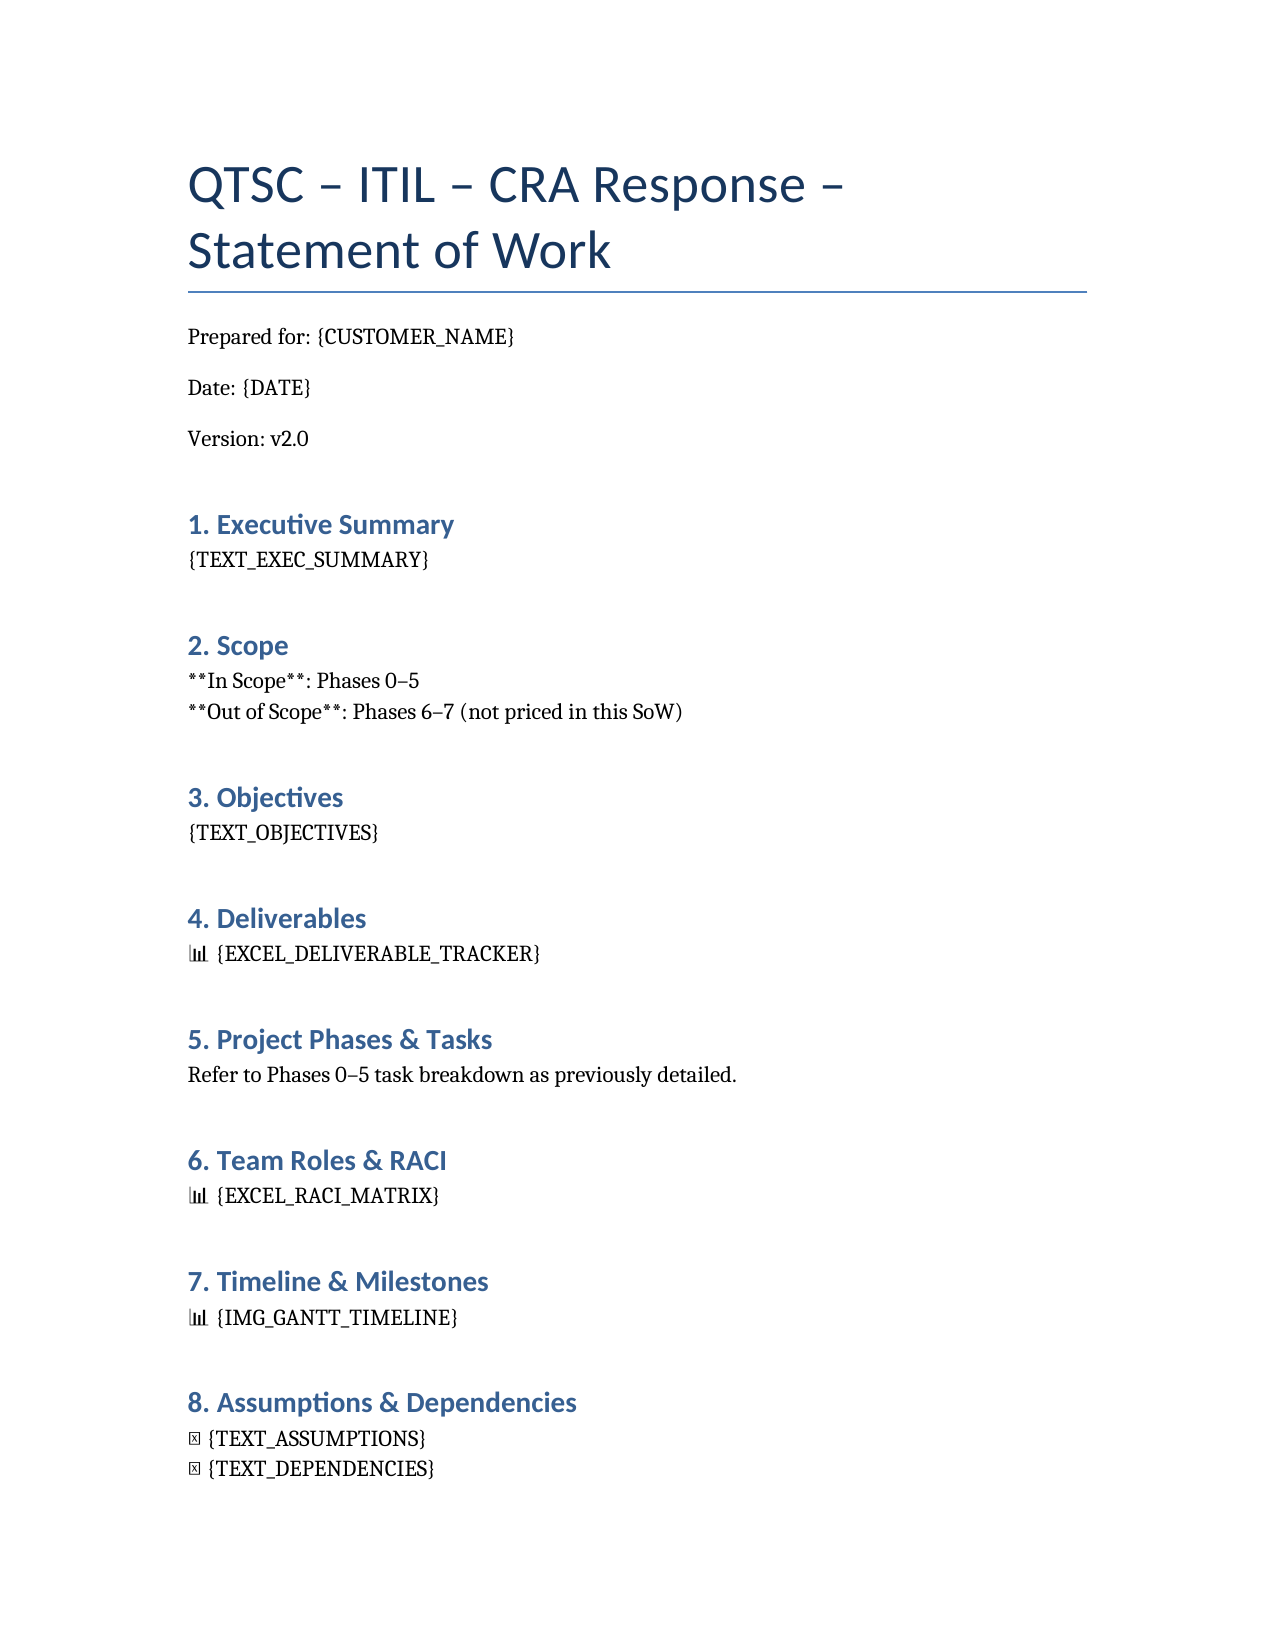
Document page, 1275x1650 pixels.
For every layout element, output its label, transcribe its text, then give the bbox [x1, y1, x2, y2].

text Prepared for: {CUSTOMER_NAME} [187, 324, 1087, 350]
text 📊 {EXCEL_DELIVERABLE_TRACKER} [187, 941, 1087, 967]
subtitle 8. Assumptions & Dependencies [187, 1384, 1087, 1420]
text 📄 {TEXT_ASSUMPTIONS} 📄 {TEXT_DEPENDENCIES} [187, 1425, 1087, 1482]
text **In Scope**: Phases 0–5 **Out of Scope**: Phases 6–7 (not priced in this SoW) [187, 668, 1087, 725]
subtitle 5. Project Phases & Tasks [187, 1021, 1087, 1057]
text 📊 {EXCEL_RACI_MATRIX} [187, 1183, 1087, 1209]
subtitle 2. Scope [187, 627, 1087, 663]
subtitle 3. Objectives [187, 779, 1087, 814]
text Date: {DATE} [187, 375, 1087, 401]
subtitle 7. Timeline & Milestones [187, 1263, 1087, 1299]
subtitle 6. Team Roles & RACI [187, 1142, 1087, 1178]
title QTSC – ITIL – CRA Response – Statement of Work [187, 150, 1087, 293]
text Version: v2.0 [187, 426, 1087, 452]
subtitle 1. Executive Summary [187, 506, 1087, 542]
subtitle 4. Deliverables [187, 900, 1087, 936]
text {TEXT_EXEC_SUMMARY} [187, 547, 1087, 573]
text 📊 {IMG_GANTT_TIMELINE} [187, 1304, 1087, 1331]
text {TEXT_OBJECTIVES} [187, 820, 1087, 846]
text Refer to Phases 0–5 task breakdown as previously detailed. [187, 1062, 1087, 1088]
